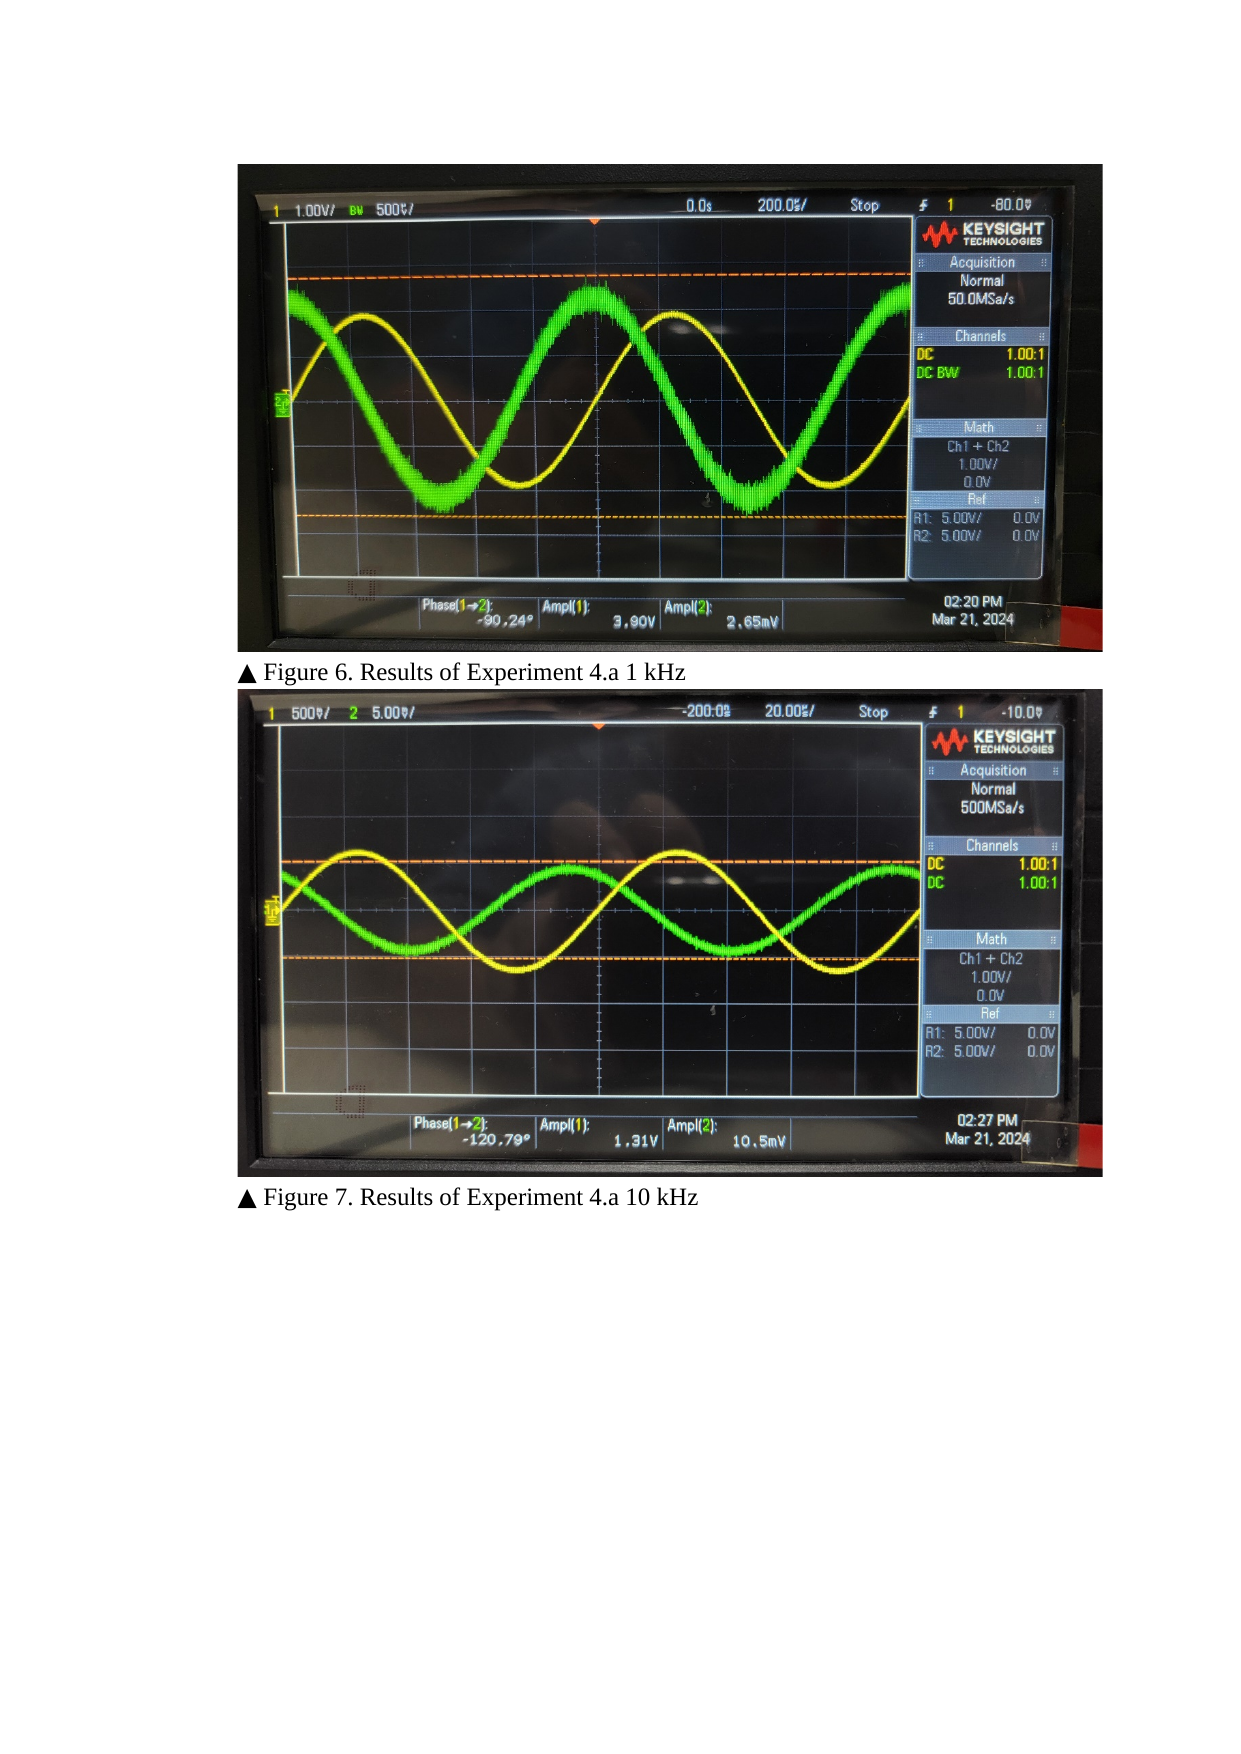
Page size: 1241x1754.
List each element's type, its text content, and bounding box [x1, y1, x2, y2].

list ▲ Figure 7. Results of Experiment 4.a 10 kHz [237, 1177, 1053, 1214]
picture [237, 689, 1103, 1177]
picture [237, 164, 1103, 652]
list ▲ Figure 6. Results of Experiment 4.a 1 kHz [237, 652, 1053, 689]
